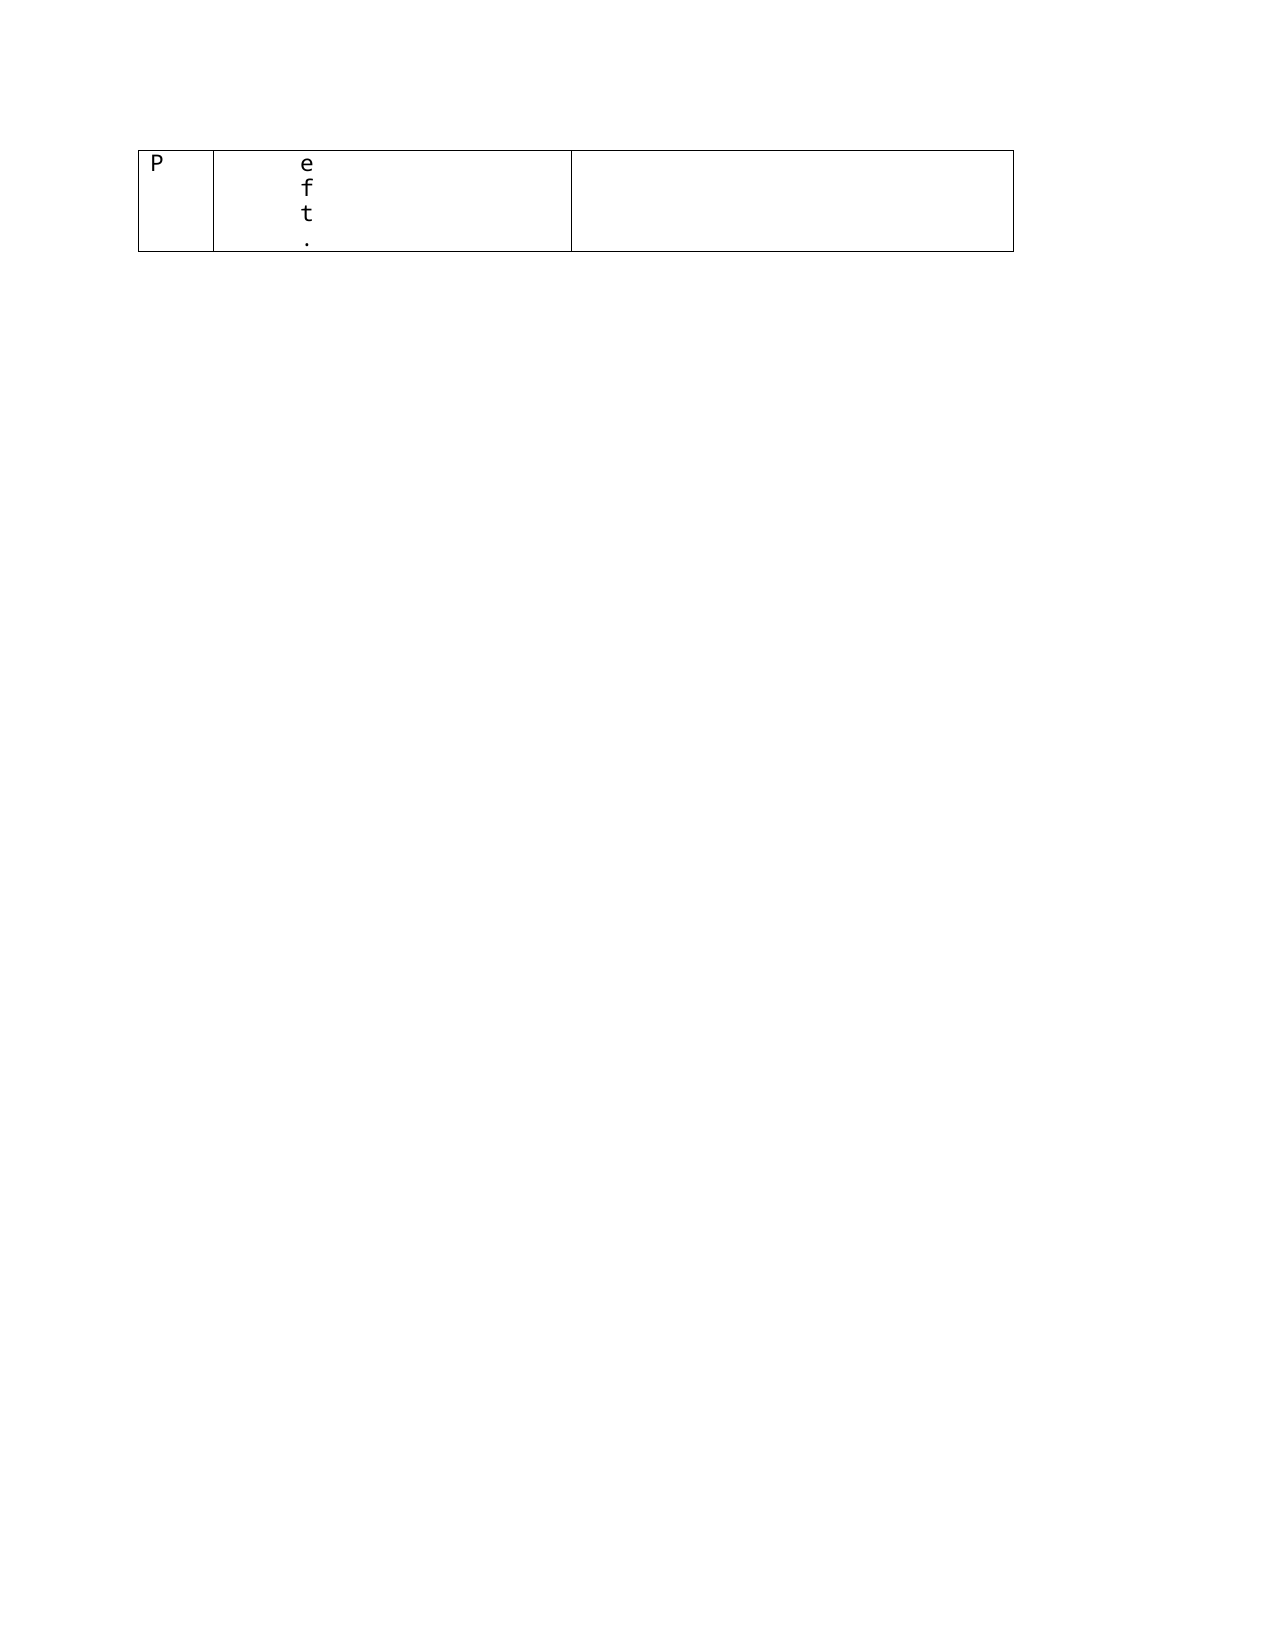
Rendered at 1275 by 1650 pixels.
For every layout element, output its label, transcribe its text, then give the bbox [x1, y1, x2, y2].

table_cell 10 2 2 4 6 STOP [139, 151, 213, 251]
table_cell pieces are left. [214, 151, 571, 251]
table_cell [572, 151, 1013, 251]
